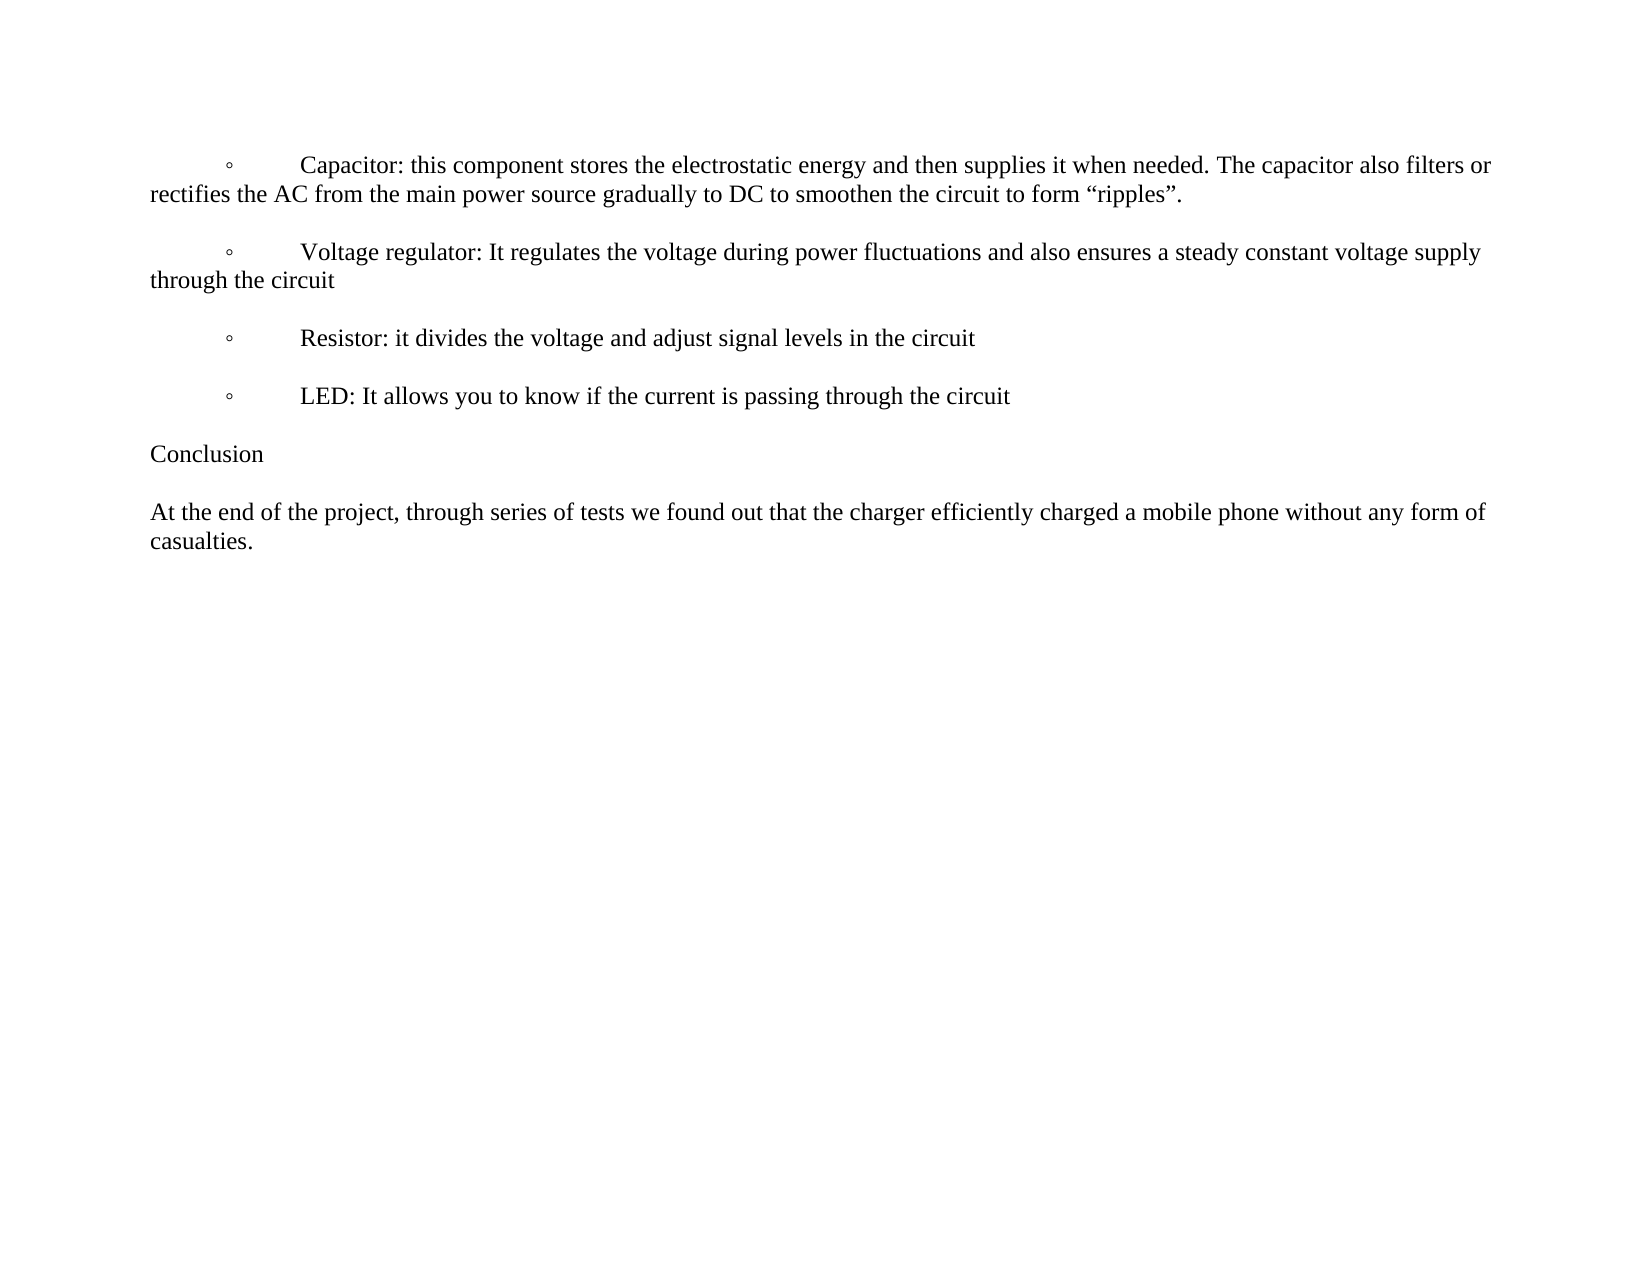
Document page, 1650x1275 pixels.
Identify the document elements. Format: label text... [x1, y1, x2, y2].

text ◦ LED: It allows you to know if the current is passing through the circuit [150, 381, 1500, 410]
text ◦ Voltage regulator: It regulates the voltage during power fluctuations and also ensures a steady constant voltage supply through the circuit [150, 237, 1500, 294]
text Conclusion [150, 439, 1500, 468]
text ◦ Resistor: it divides the voltage and adjust signal levels in the circuit [150, 323, 1500, 352]
text ◦ Capacitor: this component stores the electrostatic energy and then supplies it when needed. The capacitor also filters or rectifies the AC from the main power source gradually to DC to smoothen the circuit to form “ripples”. [150, 150, 1500, 207]
text At the end of the project, through series of tests we found out that the charger efficiently charged a mobile phone without any form of casualties. [150, 497, 1500, 554]
